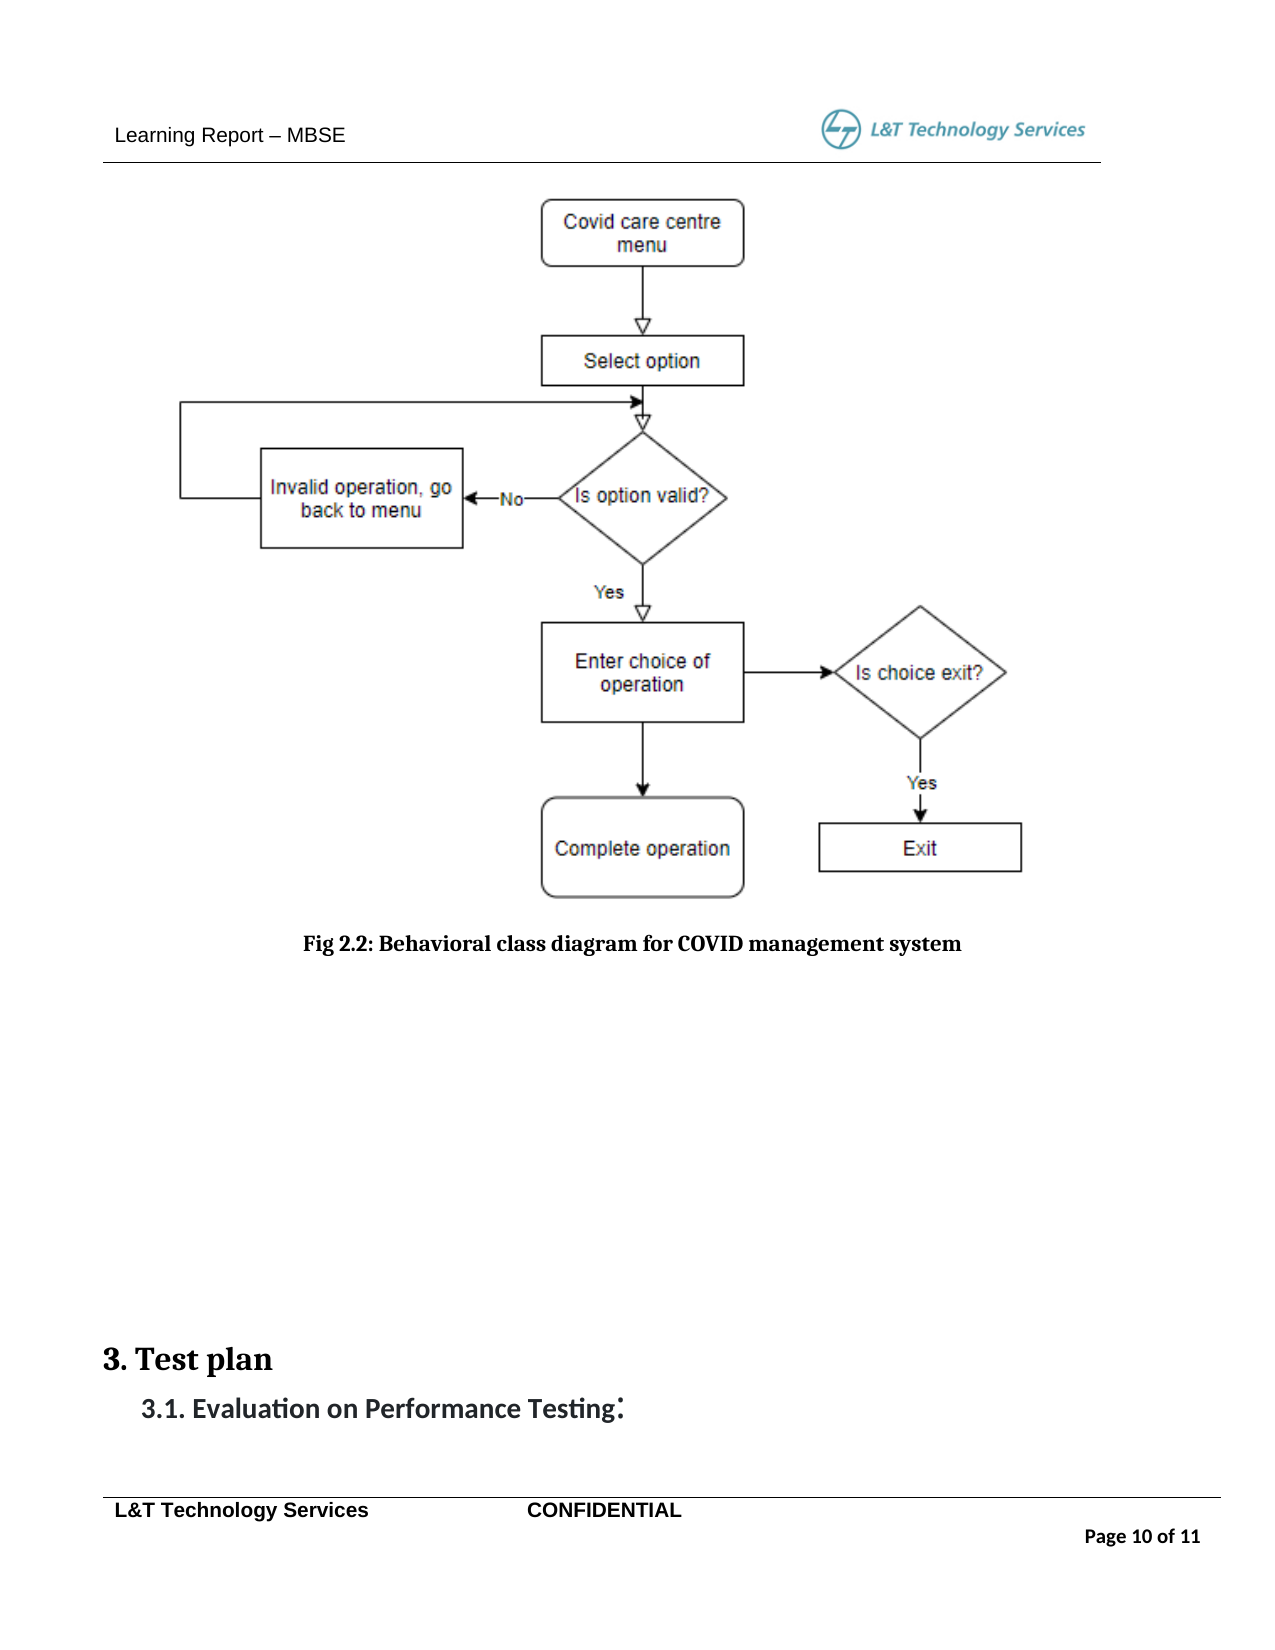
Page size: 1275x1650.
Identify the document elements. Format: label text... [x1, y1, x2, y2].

text 3.1. Evaluation on Performance Testing: [103, 1378, 1162, 1429]
picture [168, 186, 1056, 904]
text 3. Test plan [103, 1340, 1097, 1378]
list Fig 2.2: Behavioral class diagram for COVID management system [168, 930, 1097, 957]
